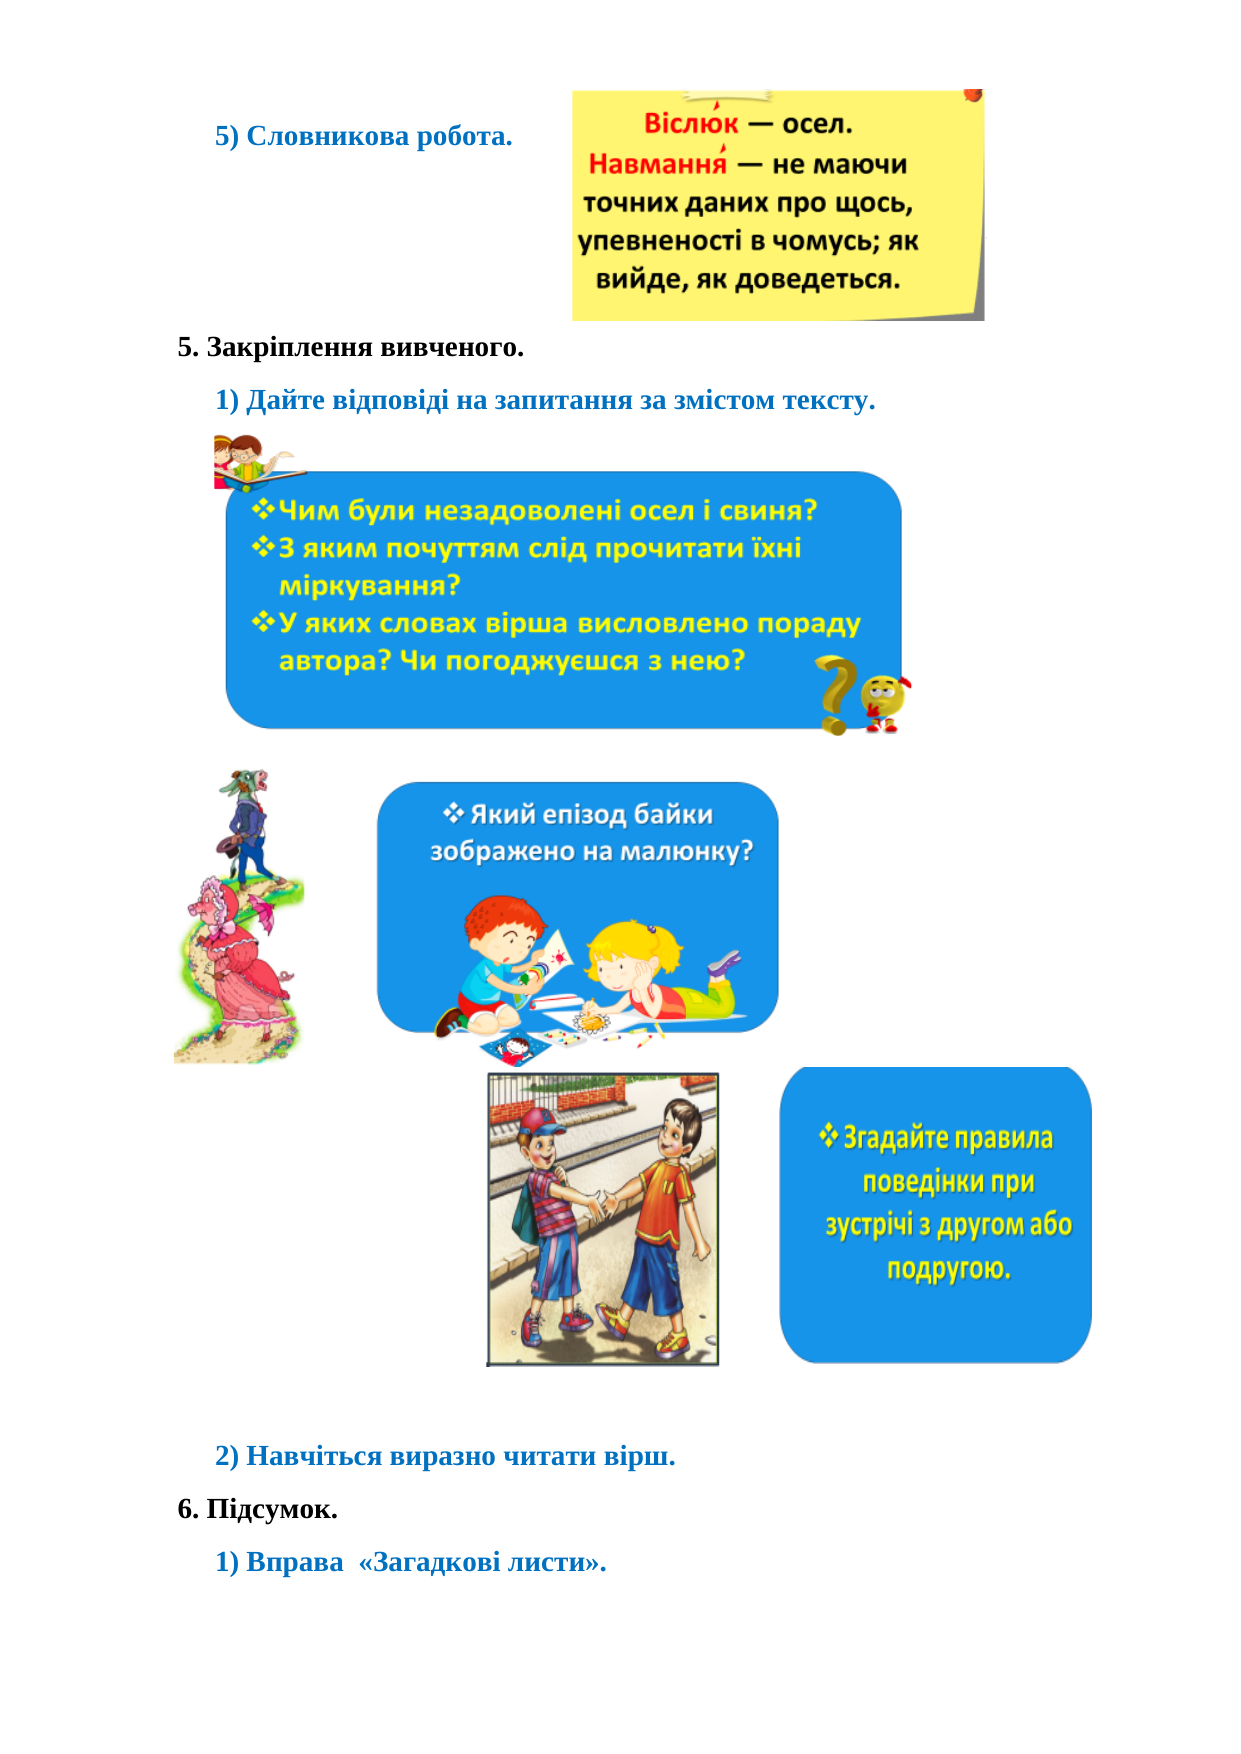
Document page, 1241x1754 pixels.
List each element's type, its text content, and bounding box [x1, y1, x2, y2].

text 6. Підсумок. [177, 1491, 1152, 1525]
picture [572, 152, 987, 321]
text 5. Закріплення вивченого. [177, 329, 1152, 363]
text 2) Навчіться виразно читати вірш. [177, 1438, 1152, 1472]
text 1) Вправа «Загадкові листи». [177, 1544, 1152, 1578]
picture [572, 89, 987, 118]
picture [173, 763, 1094, 1367]
text 5) Словникова робота. [177, 118, 1152, 152]
text 1) Дайте відповіді на запитання за змістом тексту. [177, 382, 1152, 416]
picture [214, 434, 912, 736]
